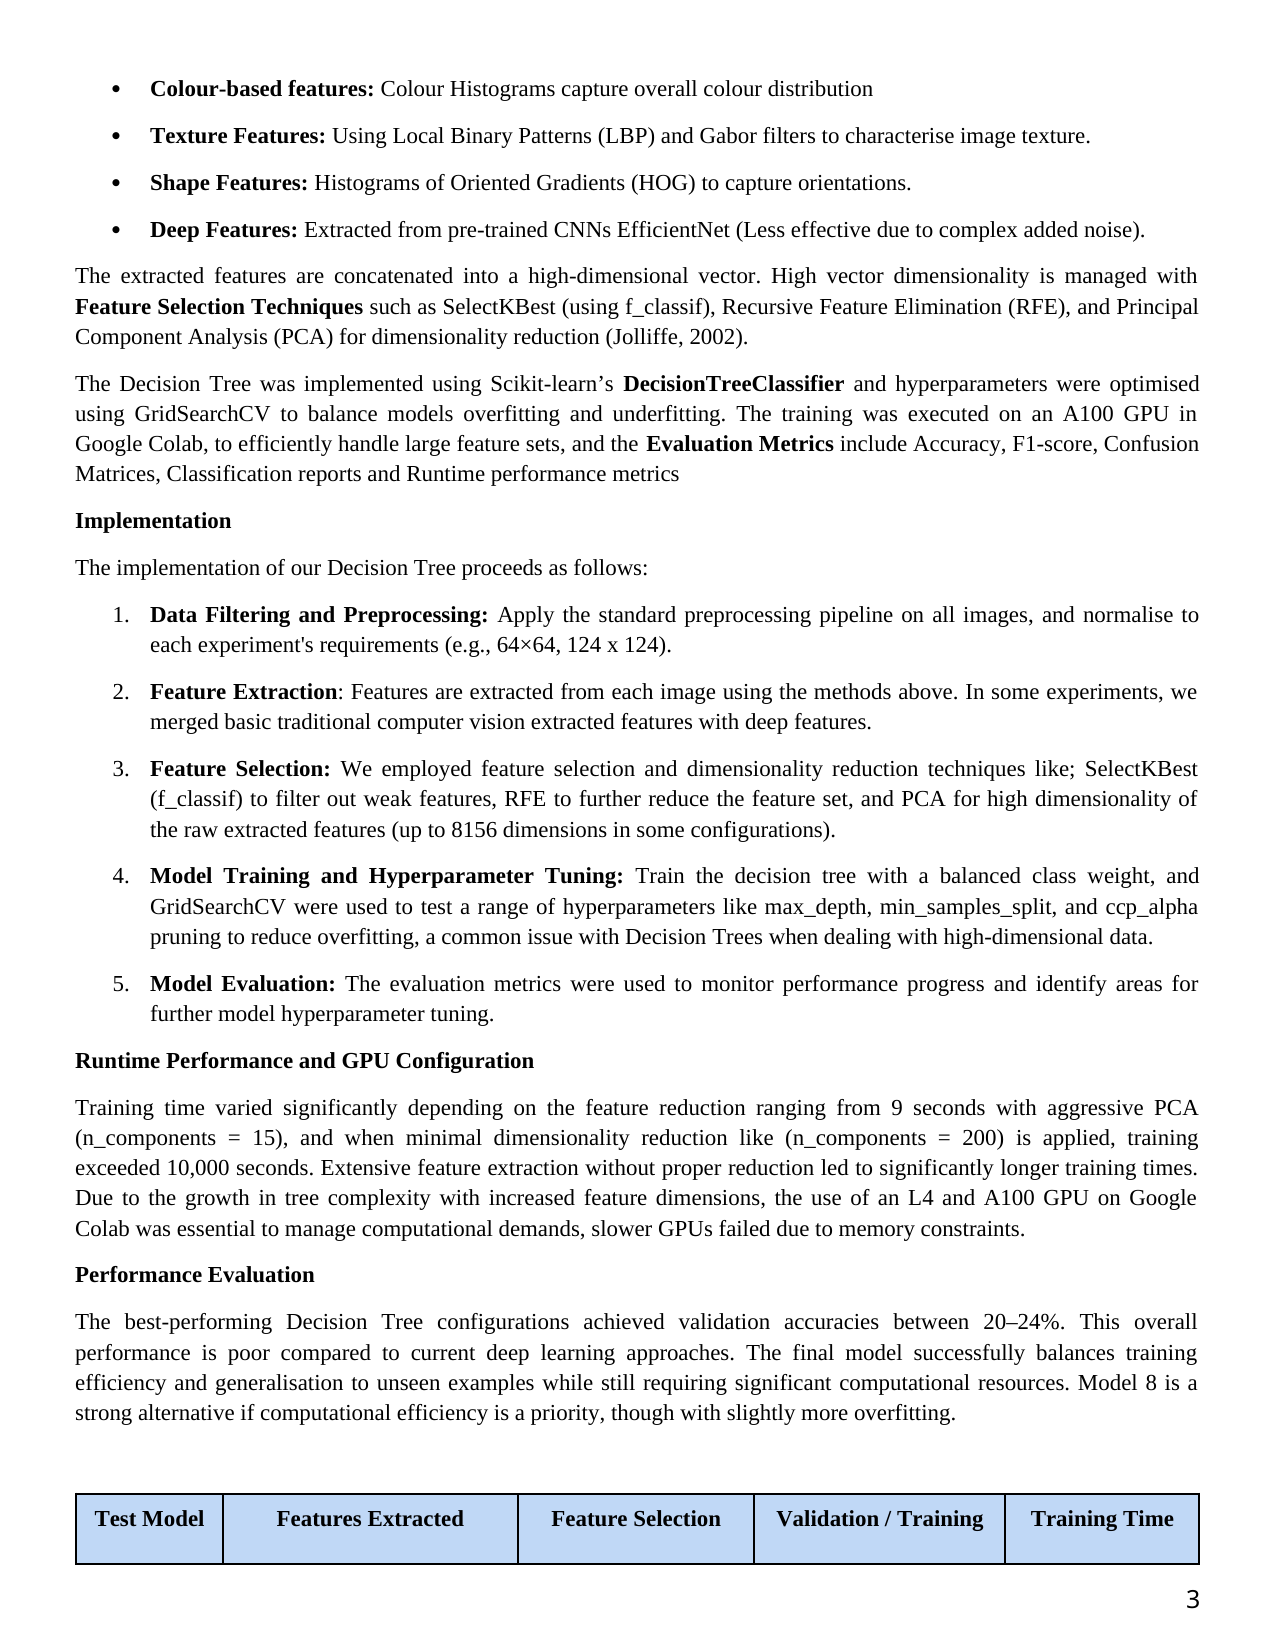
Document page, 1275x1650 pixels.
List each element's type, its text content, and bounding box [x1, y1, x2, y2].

list Colour-based features: Colour Histograms capture overall colour distribution [112, 75, 1200, 101]
list Texture Features: Using Local Binary Patterns (LBP) and Gabor filters to characterise image texture. [112, 122, 1200, 148]
list Model Training and Hyperparameter Tuning: Train the decision tree with a balanced class weight, and GridSearchCV were used to test a range of hyperparameters like max_depth, min_samples_split, and ccp_alpha pruning to reduce overfitting, a common issue with Decision Trees when dealing with high-dimensional data. [112, 862, 1200, 949]
list Data Filtering and Preprocessing: Apply the standard preprocessing pipeline on all images, and normalise to each experiment's requirements (e.g., 64×64, 124 x 124). [112, 601, 1200, 658]
text The extracted features are concatenated into a high-dimensional vector. High vector dimensionality is managed with Feature Selection Techniques such as SelectKBest (using f_classif), Recursive Feature Elimination (RFE), and Principal Component Analysis (PCA) for dimensionality reduction (Jolliffe, 2002). [75, 262, 1200, 349]
table_header Test Model [77, 1495, 222, 1563]
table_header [755, 1495, 1004, 1563]
list Shape Features: Histograms of Oriented Gradients (HOG) to capture orientations. [112, 169, 1200, 195]
table_header Features Extracted [224, 1495, 517, 1563]
text Performance Evaluation [75, 1261, 1200, 1288]
text The best-performing Decision Tree configurations achieved validation accuracies between 20–24%. This overall performance is poor compared to current deep learning approaches. The final model successfully balances training efficiency and generalisation to unseen examples while still requiring significant computational resources. Model 8 is a strong alternative if computational efficiency is a priority, though with slightly more overfitting. [75, 1308, 1200, 1425]
table_header Feature Selection [519, 1495, 753, 1563]
text The Decision Tree was implemented using Scikit-learn’s DecisionTreeClassifier and hyperparameters were optimised using GridSearchCV to balance models overfitting and underfitting. The training was executed on an A100 GPU in Google Colab, to efficiently handle large feature sets, and the Evaluation Metrics include Accuracy, F1-score, Confusion Matrices, Classification reports and Runtime performance metrics [75, 370, 1200, 487]
list Deep Features: Extracted from pre-trained CNNs EfficientNet (Less effective due to complex added noise). [112, 216, 1200, 242]
list Feature Extraction: Features are extracted from each image using the methods above. In some experiments, we merged basic traditional computer vision extracted features with deep features. [112, 678, 1200, 735]
text Runtime Performance and GPU Configuration [75, 1047, 1200, 1073]
text The implementation of our Decision Tree proceeds as follows: [75, 554, 1200, 581]
table_header Training Time [1006, 1495, 1198, 1563]
text Training time varied significantly depending on the feature reduction ranging from 9 seconds with aggressive PCA (n_components = 15), and when minimal dimensionality reduction like (n_components = 200) is applied, training exceeded 10,000 seconds. Extensive feature extraction without proper reduction led to significantly longer training times. Due to the growth in tree complexity with increased feature dimensions, the use of an L4 and A100 GPU on Google Colab was essential to manage computational demands, slower GPUs failed due to memory constraints. [75, 1094, 1200, 1241]
list Model Evaluation: The evaluation metrics were used to monitor performance progress and identify areas for further model hyperparameter tuning. [112, 970, 1200, 1026]
text Implementation [75, 507, 1200, 534]
list Feature Selection: We employed feature selection and dimensionality reduction techniques like; SelectKBest (f_classif) to filter out weak features, RFE to further reduce the feature set, and PCA for high dimensionality of the raw extracted features (up to 8156 dimensions in some configurations). [112, 755, 1200, 842]
